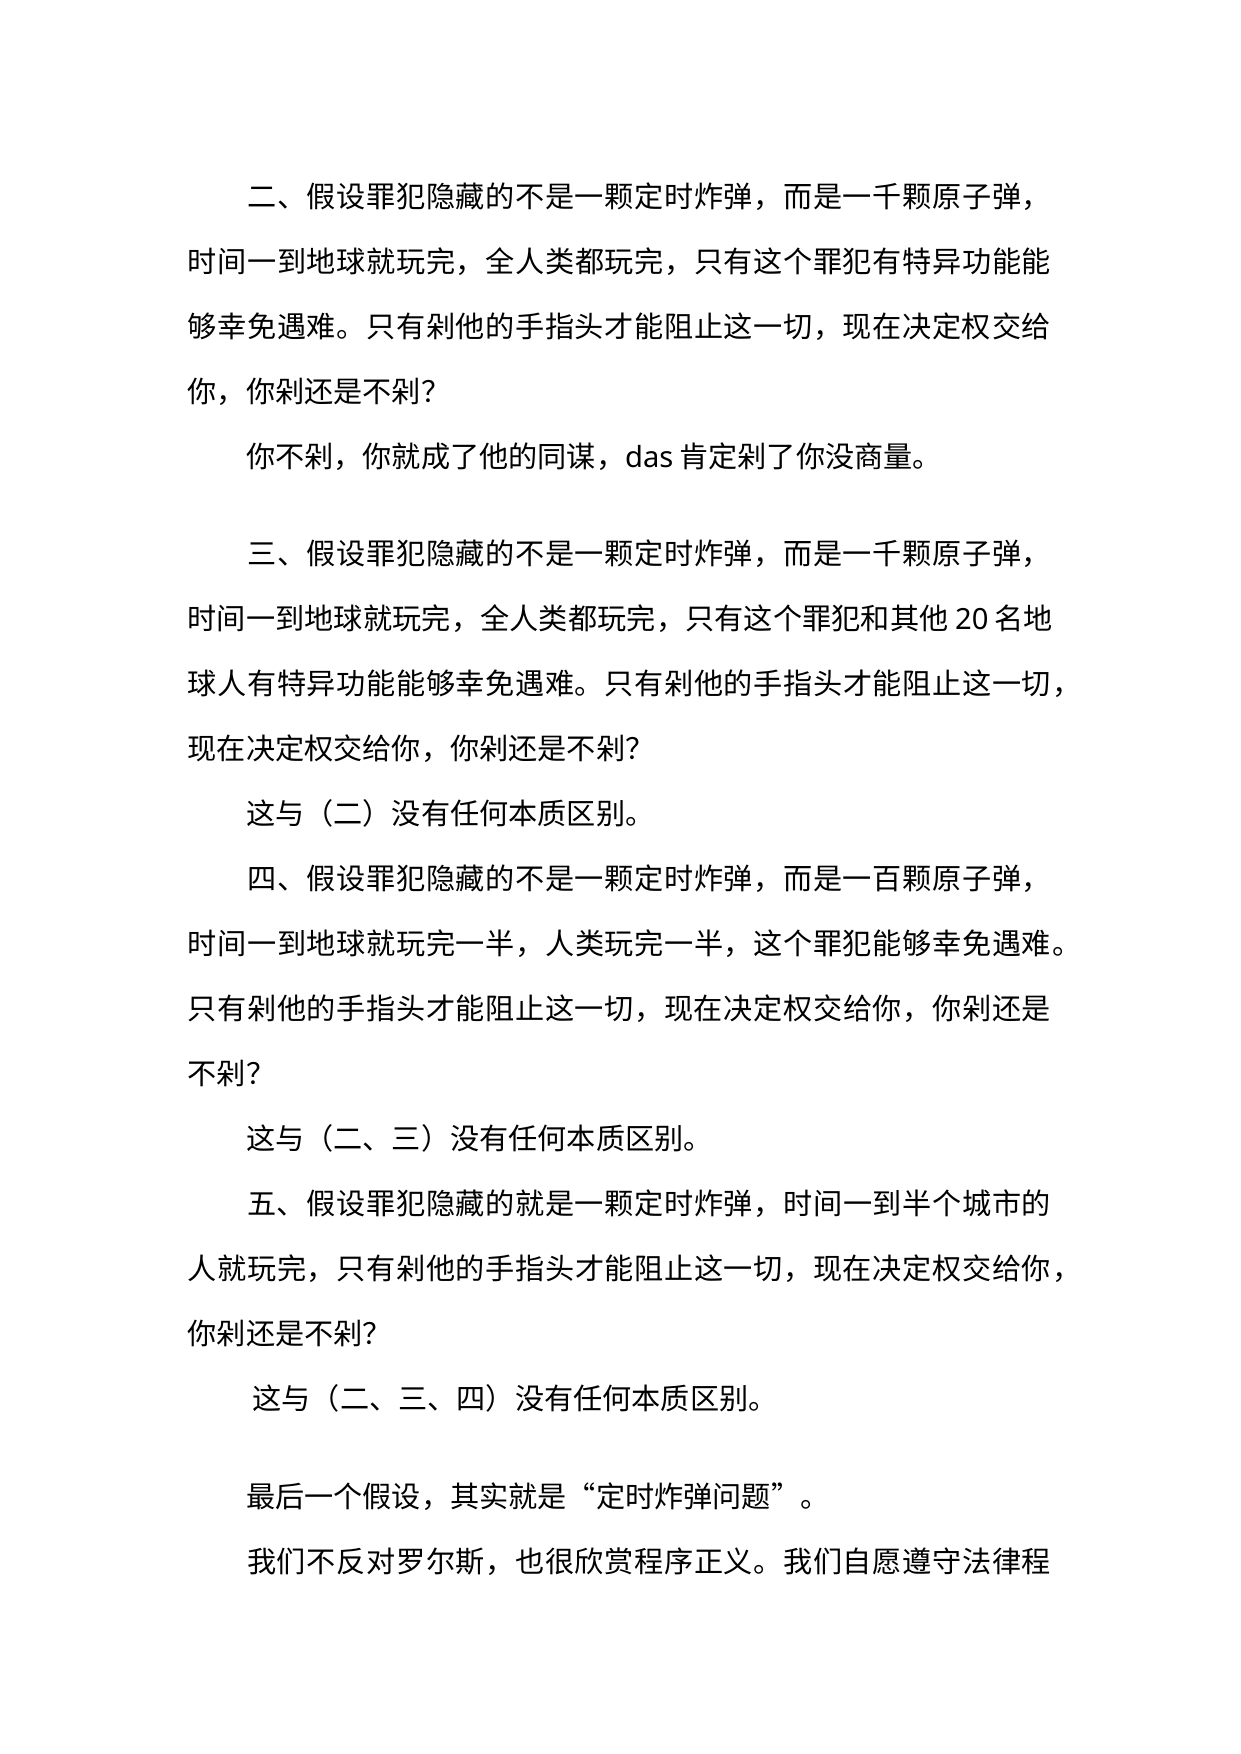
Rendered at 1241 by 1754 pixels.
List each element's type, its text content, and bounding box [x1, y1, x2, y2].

text 二、假设罪犯隐藏的不是一颗定时炸弹，而是一千颗原子弹，时间一到地球就玩完，全人类都玩完，只有这个罪犯有特异功能能够幸免遇难。只有剁他的手指头才能阻止这一切，现在决定权交给你，你剁还是不剁？ [187, 162, 1053, 422]
text 你不剁，你就成了他的同谋，das肯定剁了你没商量。 [187, 422, 1053, 487]
text 四、假设罪犯隐藏的不是一颗定时炸弹，而是一百颗原子弹，时间一到地球就玩完一半，人类玩完一半，这个罪犯能够幸免遇难。只有剁他的手指头才能阻止这一切，现在决定权交给你，你剁还是不剁？ [187, 844, 1053, 1104]
text 这与（二、三）没有任何本质区别。 [187, 1104, 1053, 1169]
text 这与（二）没有任何本质区别。 [187, 779, 1053, 844]
text 这与（二、三、四）没有任何本质区别。 [187, 1364, 1053, 1429]
text 三、假设罪犯隐藏的不是一颗定时炸弹，而是一千颗原子弹，时间一到地球就玩完，全人类都玩完，只有这个罪犯和其他20名地球人有特异功能能够幸免遇难。只有剁他的手指头才能阻止这一切，现在决定权交给你，你剁还是不剁？ [187, 519, 1053, 779]
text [187, 1527, 1053, 1592]
text 最后一个假设，其实就是“定时炸弹问题”。 [187, 1462, 1053, 1527]
text 五、假设罪犯隐藏的就是一颗定时炸弹，时间一到半个城市的人就玩完，只有剁他的手指头才能阻止这一切，现在决定权交给你，你剁还是不剁？ [187, 1169, 1053, 1364]
